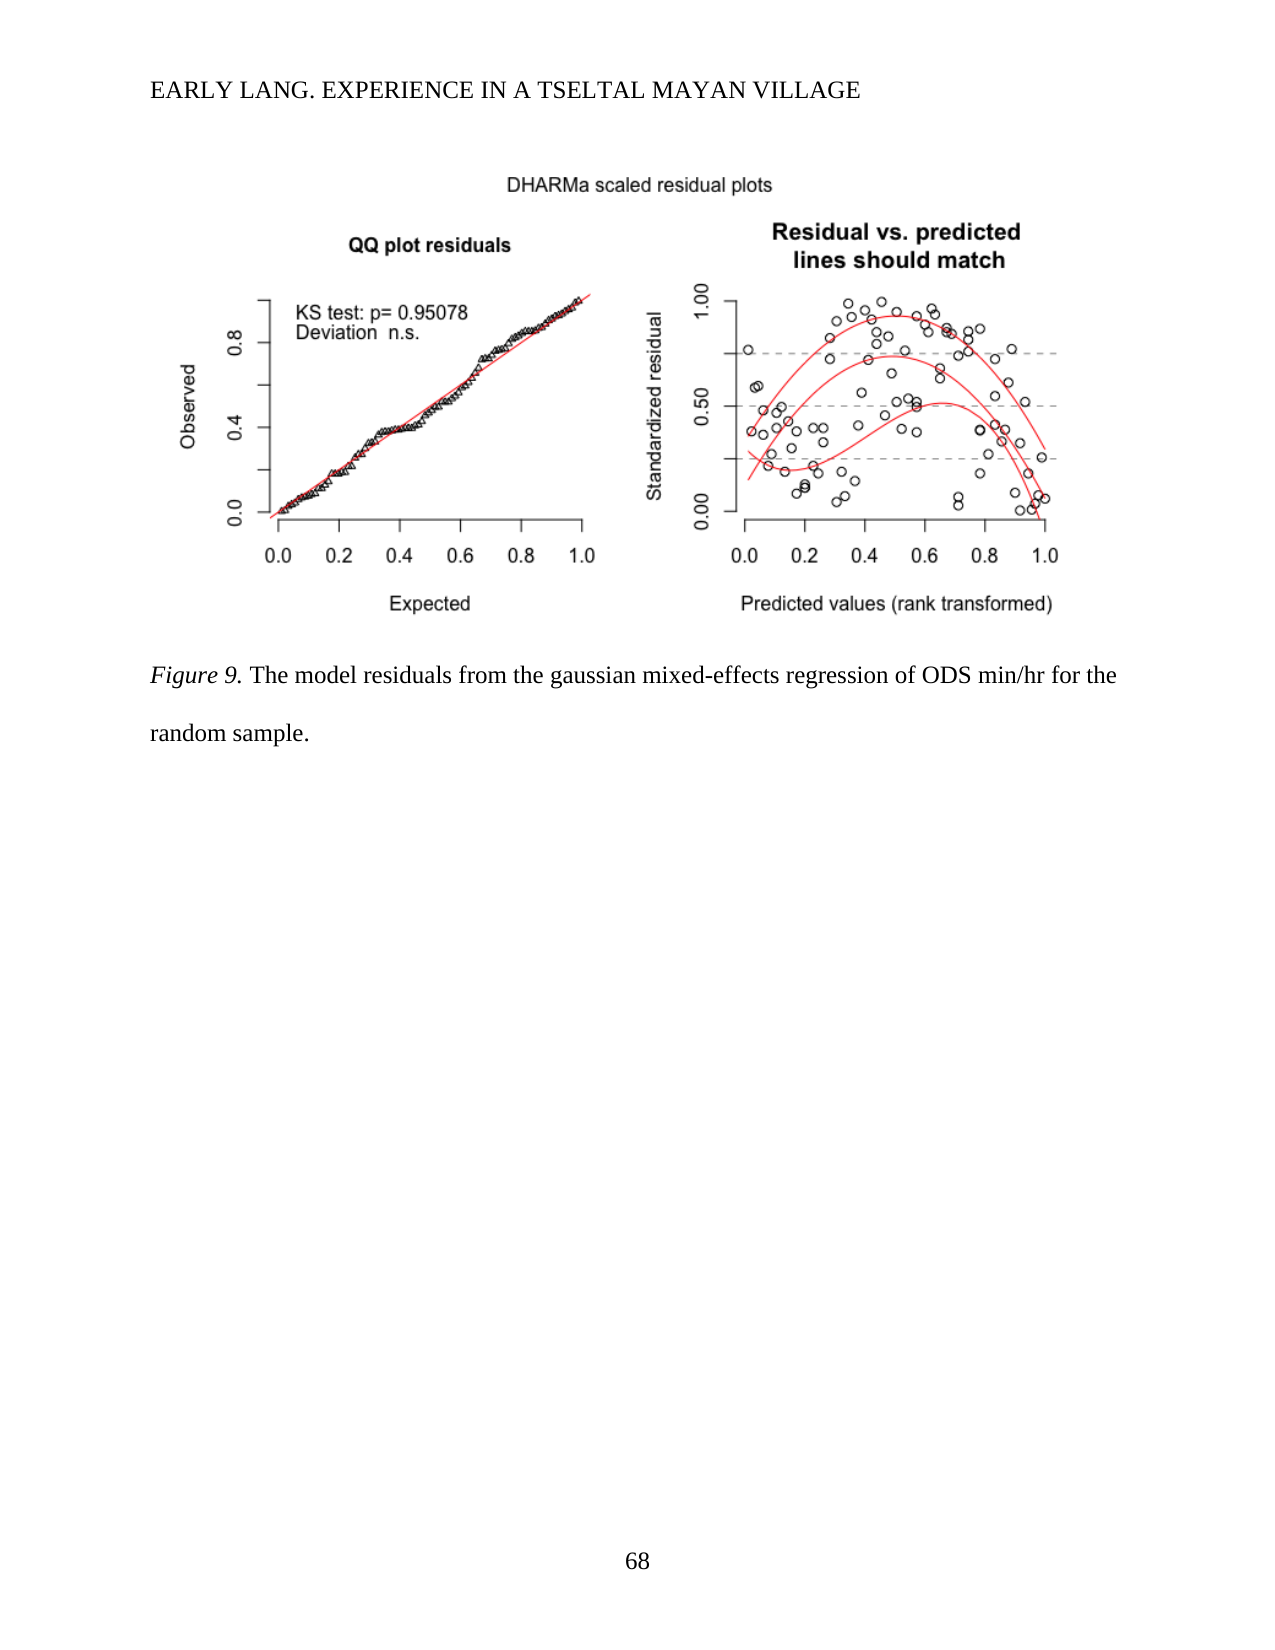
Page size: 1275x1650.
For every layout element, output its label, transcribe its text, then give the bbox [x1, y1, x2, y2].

picture [150, 150, 1130, 640]
text Figure 9. The model residuals from the gaussian mixed-effects regression of ODS min/hr for the random sample. [150, 660, 1125, 747]
